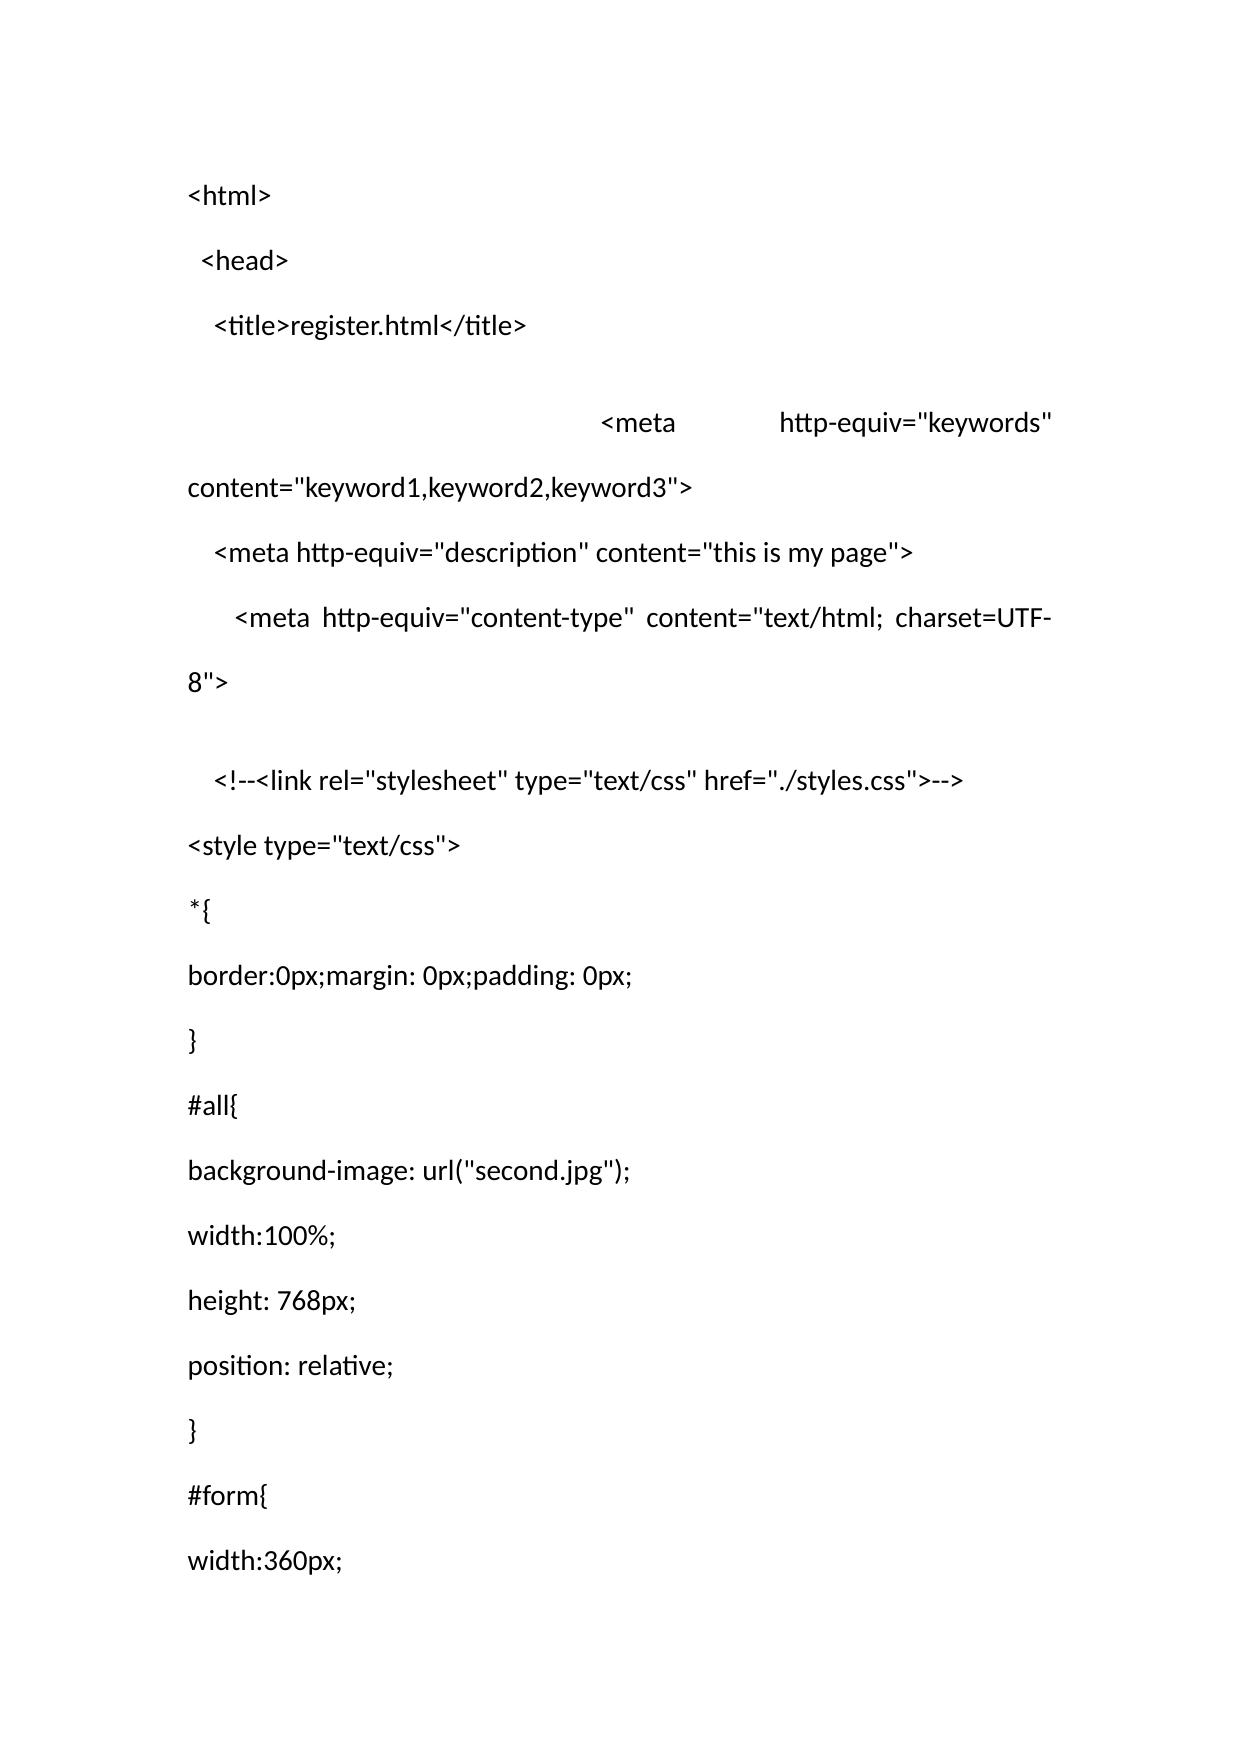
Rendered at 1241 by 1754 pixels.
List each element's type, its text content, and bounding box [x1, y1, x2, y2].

text <html> [187, 162, 1053, 227]
text <head> [187, 227, 1053, 292]
text <!--<link rel="stylesheet" type="text/css" href="./styles.css">--> [187, 747, 1053, 812]
text <meta http-equiv="content-type" content="text/html; charset=UTF-8"> [187, 584, 1053, 714]
text } [187, 1007, 1053, 1072]
text width:100%; [187, 1202, 1053, 1267]
text <style type="text/css"> [187, 812, 1053, 877]
text height: 768px; [187, 1267, 1053, 1332]
text position: relative; [187, 1332, 1053, 1397]
text <meta http-equiv="keywords" content="keyword1,keyword2,keyword3"> [187, 389, 1053, 519]
text <meta http-equiv="description" content="this is my page"> [187, 519, 1053, 584]
text background-image: url("second.jpg"); [187, 1137, 1053, 1202]
text width:360px; [187, 1527, 1053, 1592]
text } [187, 1397, 1053, 1462]
text *{ [187, 877, 1053, 942]
text border:0px;margin: 0px;padding: 0px; [187, 942, 1053, 1007]
text #all{ [187, 1072, 1053, 1137]
text #form{ [187, 1462, 1053, 1527]
text <title>register.html</title> [187, 292, 1053, 357]
